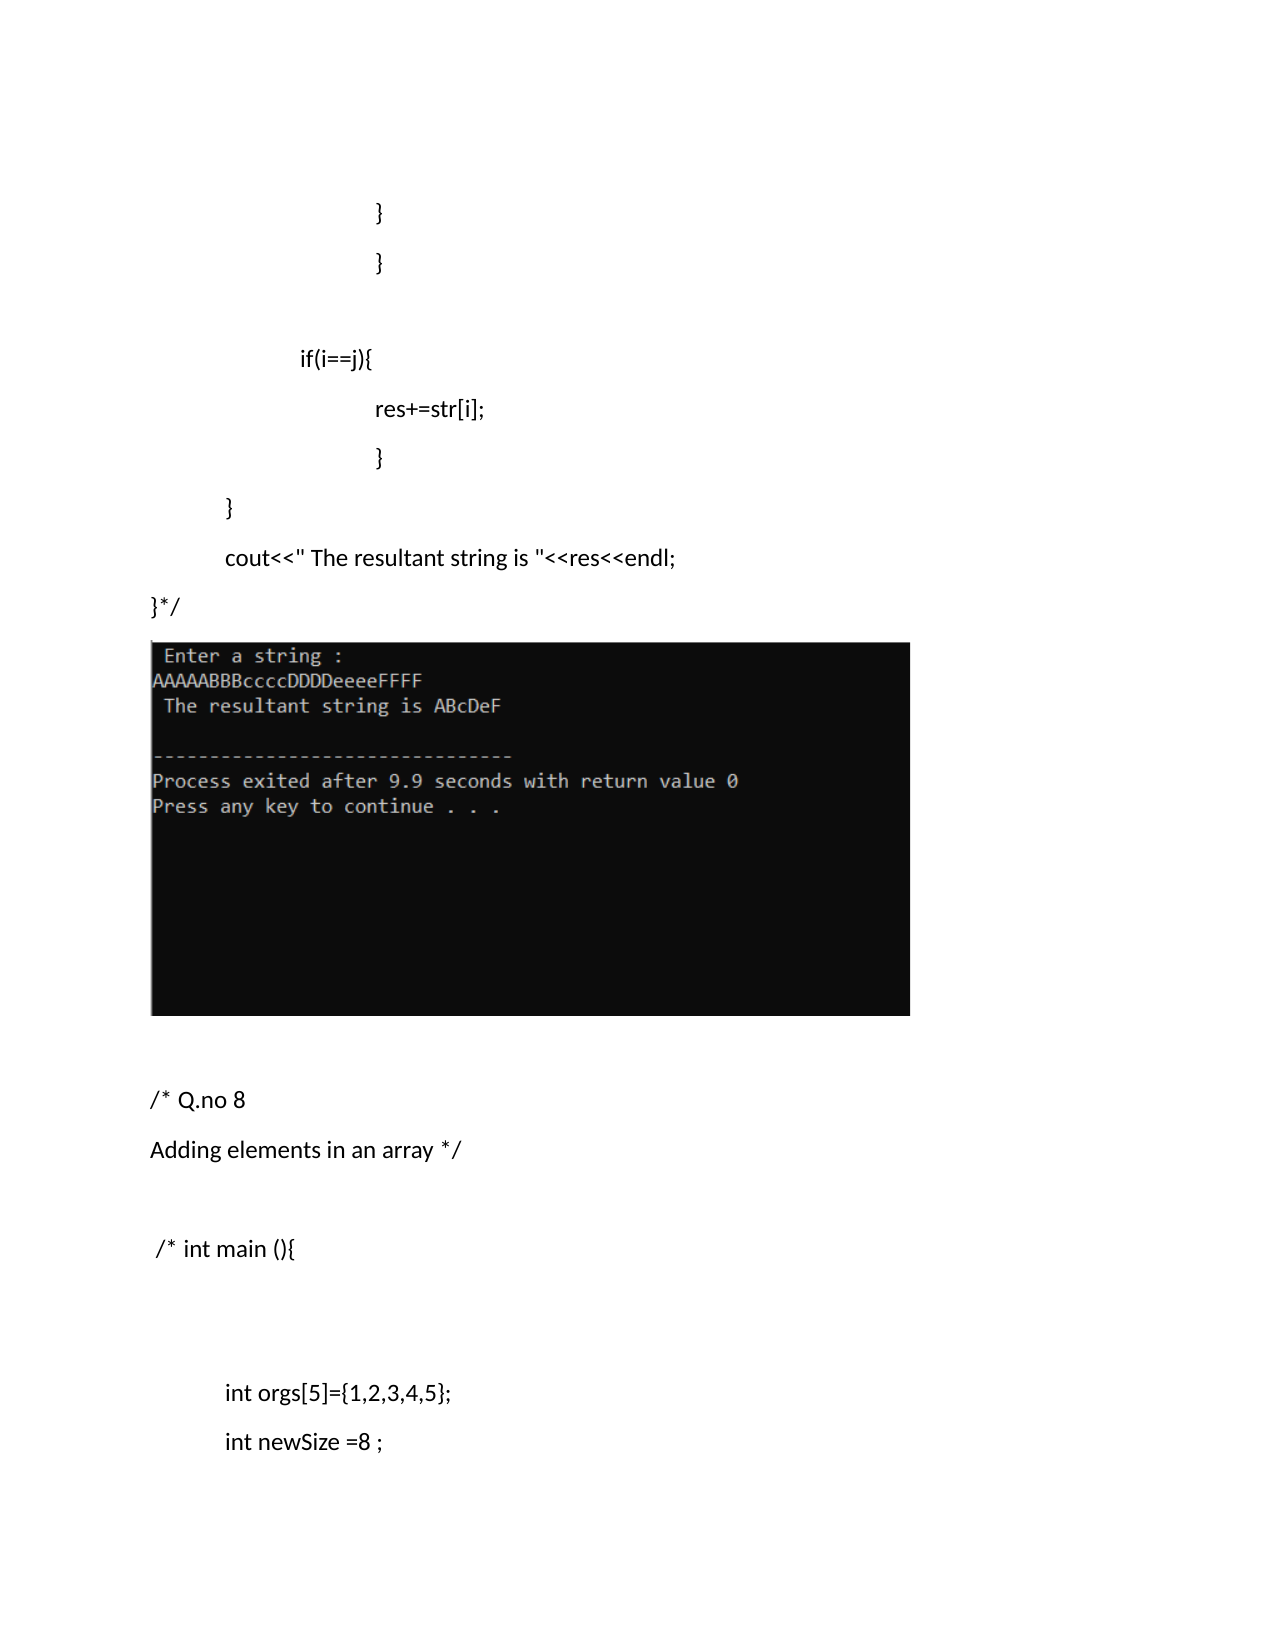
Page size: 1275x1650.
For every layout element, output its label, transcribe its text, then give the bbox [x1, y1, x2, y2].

text }*/ [150, 591, 1125, 622]
text res+=str[i]; [150, 393, 1125, 423]
picture [150, 640, 911, 1016]
text if(i==j){ [150, 343, 1125, 374]
text int orgs[5]={1,2,3,4,5}; [150, 1377, 1125, 1407]
text } [150, 492, 1125, 523]
text /* int main (){ [150, 1233, 1125, 1264]
text cout<<" The resultant string is "<<res<<endl; [150, 542, 1125, 572]
text /* Q.no 8 [150, 1084, 1125, 1115]
text Adding elements in an array */ [150, 1134, 1125, 1164]
text } [150, 197, 1125, 228]
text } [150, 442, 1125, 473]
text } [150, 247, 1125, 277]
text int newSize =8 ; [150, 1426, 1125, 1457]
